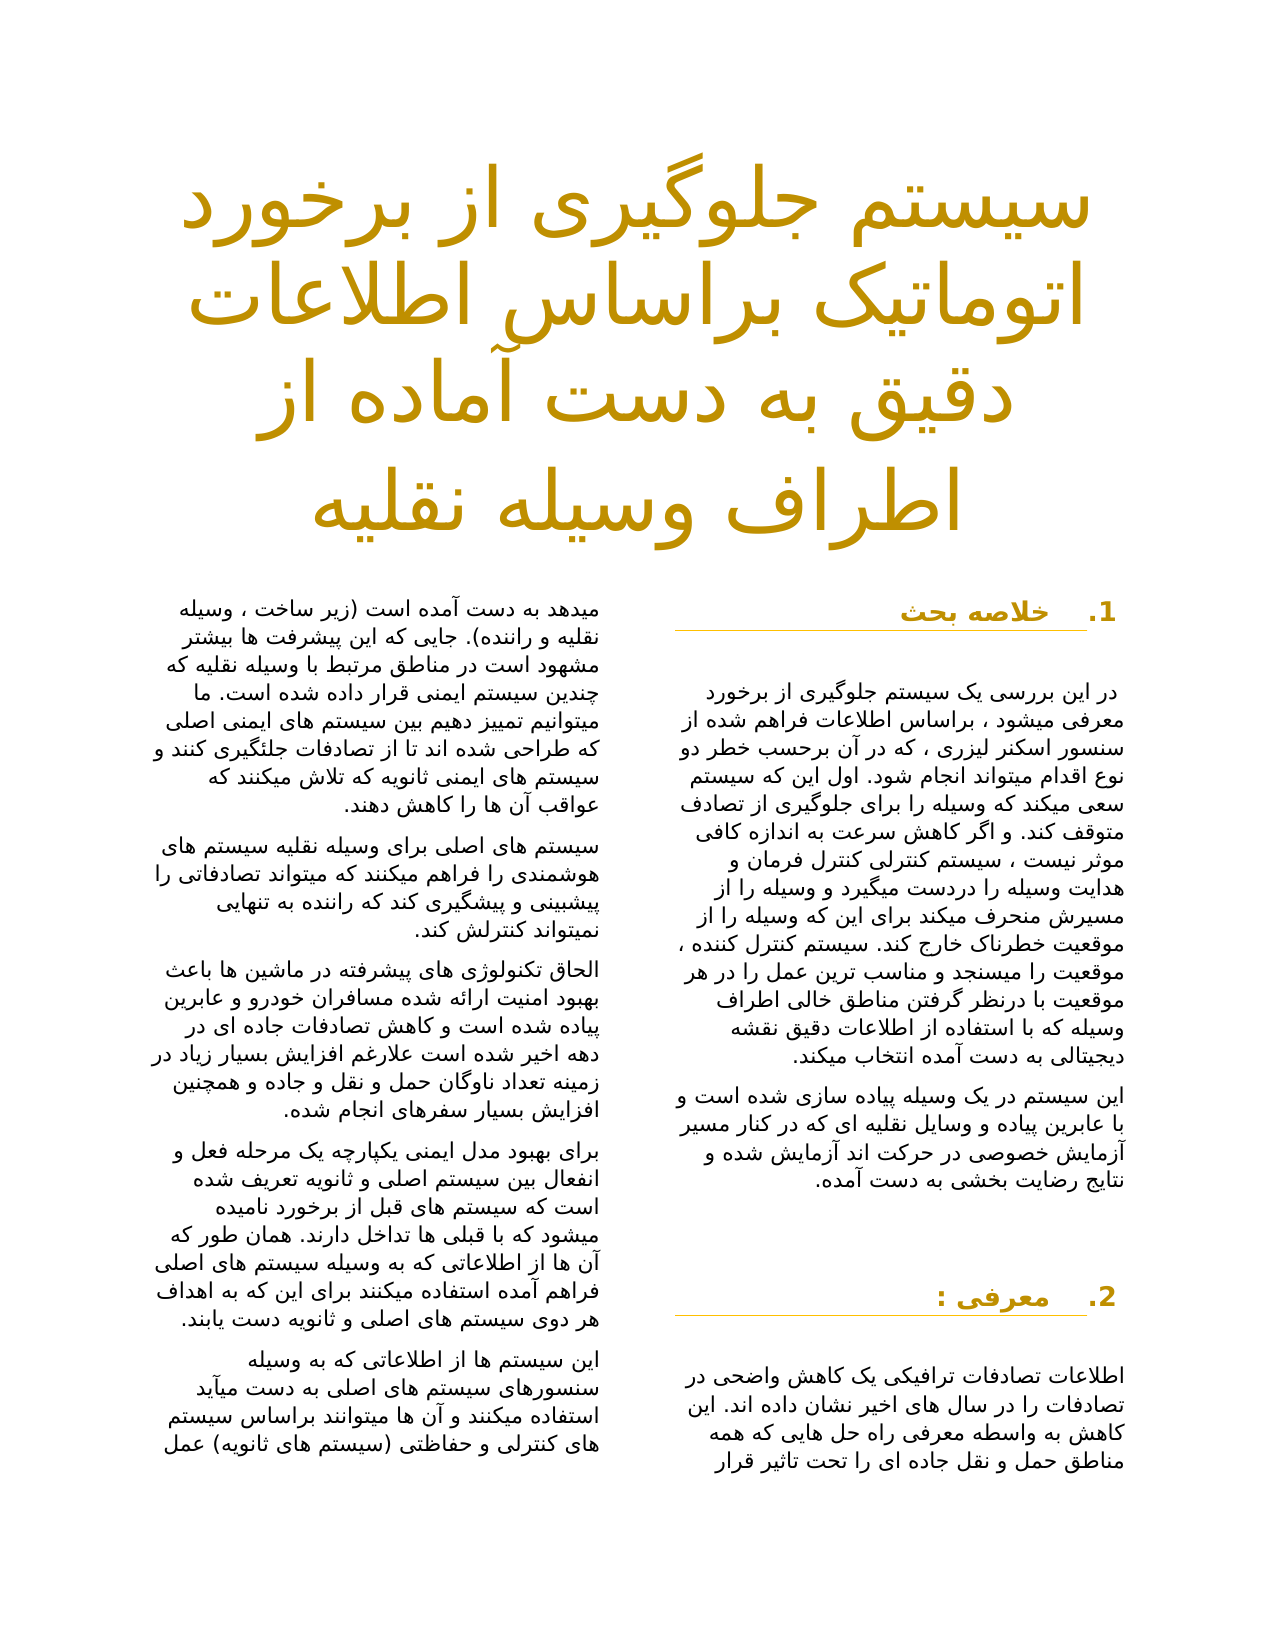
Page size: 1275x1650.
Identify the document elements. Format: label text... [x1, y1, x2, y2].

text اطلاعات تصادفات ترافیکی یک کاهش واضحی در تصادفات را در سال های اخیر نشان داده اند. این کاهش به واسطه معرفی راه حل هایی که همه مناطق حمل و نقل جاده ای را تحت تاثیر قرار میدهد به دست آمده است (زیر ساخت ، وسیله نقلیه و راننده). جایی که این پیشرفت ها بیشتر مشهود است در مناطق مرتبط با وسیله نقلیه که چندین سیستم ایمنی قرار داده شده است. ما میتوانیم تمییز دهیم بین سیستم های ایمنی اصلی که طراحی شده اند تا از تصادفات جلئگیری کنند و سیستم های ایمنی ثانویه که تلاش میکنند که عواقب آن ها را کاهش دهند. [675, 1364, 1125, 1473]
text الحاق تکنولوژی های پیشرفته در ماشین ها باعث بهبود امنیت ارائه شده مسافران خودرو و عابرین پیاده شده است و کاهش تصادفات جاده ای در دهه اخیر شده است علارغم افزایش بسیار زیاد در زمینه تعداد ناوگان حمل و نقل و جاده و همچنین افزایش بسیار سفرهای انجام شده. [150, 957, 600, 1123]
text اطلاعات تصادفات ترافیکی یک کاهش واضحی در تصادفات را در سال های اخیر نشان داده اند. این کاهش به واسطه معرفی راه حل هایی که همه مناطق حمل و نقل جاده ای را تحت تاثیر قرار میدهد به دست آمده است (زیر ساخت ، وسیله نقلیه و راننده). جایی که این پیشرفت ها بیشتر مشهود است در مناطق مرتبط با وسیله نقلیه که چندین سیستم ایمنی قرار داده شده است. ما میتوانیم تمییز دهیم بین سیستم های ایمنی اصلی که طراحی شده اند تا از تصادفات جلئگیری کنند و سیستم های ایمنی ثانویه که تلاش میکنند که عواقب آن ها را کاهش دهند. [150, 596, 600, 818]
subtitle خلاصه بحث [675, 596, 1087, 630]
subtitle معرفی : [675, 1281, 1087, 1315]
text این سیستم در یک وسیله پیاده سازی شده است و با عابرین پیاده و وسایل نقلیه ای که در کنار مسیر آزمایش خصوصی در حرکت اند آزمایش شده و نتایج رضایت بخشی به دست آمده. [675, 1083, 1125, 1193]
text سیستم های اصلی برای وسیله نقلیه سیستم های هوشمندی را فراهم میکنند که میتواند تصادفاتی را پیشبینی و پیشگیری کند که راننده به تنهایی نمیتواند کنترلش کند. [150, 833, 600, 942]
text در این بررسی یک سیستم جلوگیری از برخورد معرفی میشود ، براساس اطلاعات فراهم شده از سنسور اسکنر لیزری ، که در آن برحسب خطر دو نوع اقدام میتواند انجام شود. اول این که سیستم سعی میکند که وسیله را برای جلوگیری از تصادف متوقف کند. و اگر کاهش سرعت به اندازه کافی موثر نیست ، سیستم کنترلی کنترل فرمان و هدایت وسیله را دردست میگیرد و وسیله را از مسیرش منحرف میکند برای این که وسیله را از موقعیت خطرناک خارج کند. سیستم کنترل کننده ، موقعیت را میسنجد و مناسب ترین عمل را در هر موقعیت با درنظر گرفتن مناطق خالی اطراف وسیله که با استفاده از اطلاعات دقیق نقشه دیجیتالی به دست آمده انتخاب میکند. [675, 679, 1125, 1068]
text برای بهبود مدل ایمنی یکپارچه یک مرحله فعل و انفعال بین سیستم اصلی و ثانویه تعریف شده است که سیستم های قبل از برخورد نامیده میشود که با قبلی ها تداخل دارند. همان طور که آن ها از اطلاعاتی که به وسیله سیستم های اصلی فراهم آمده استفاده میکنند برای این که به اهداف هر دوی سیستم های اصلی و ثانویه دست یابند. [150, 1138, 600, 1332]
